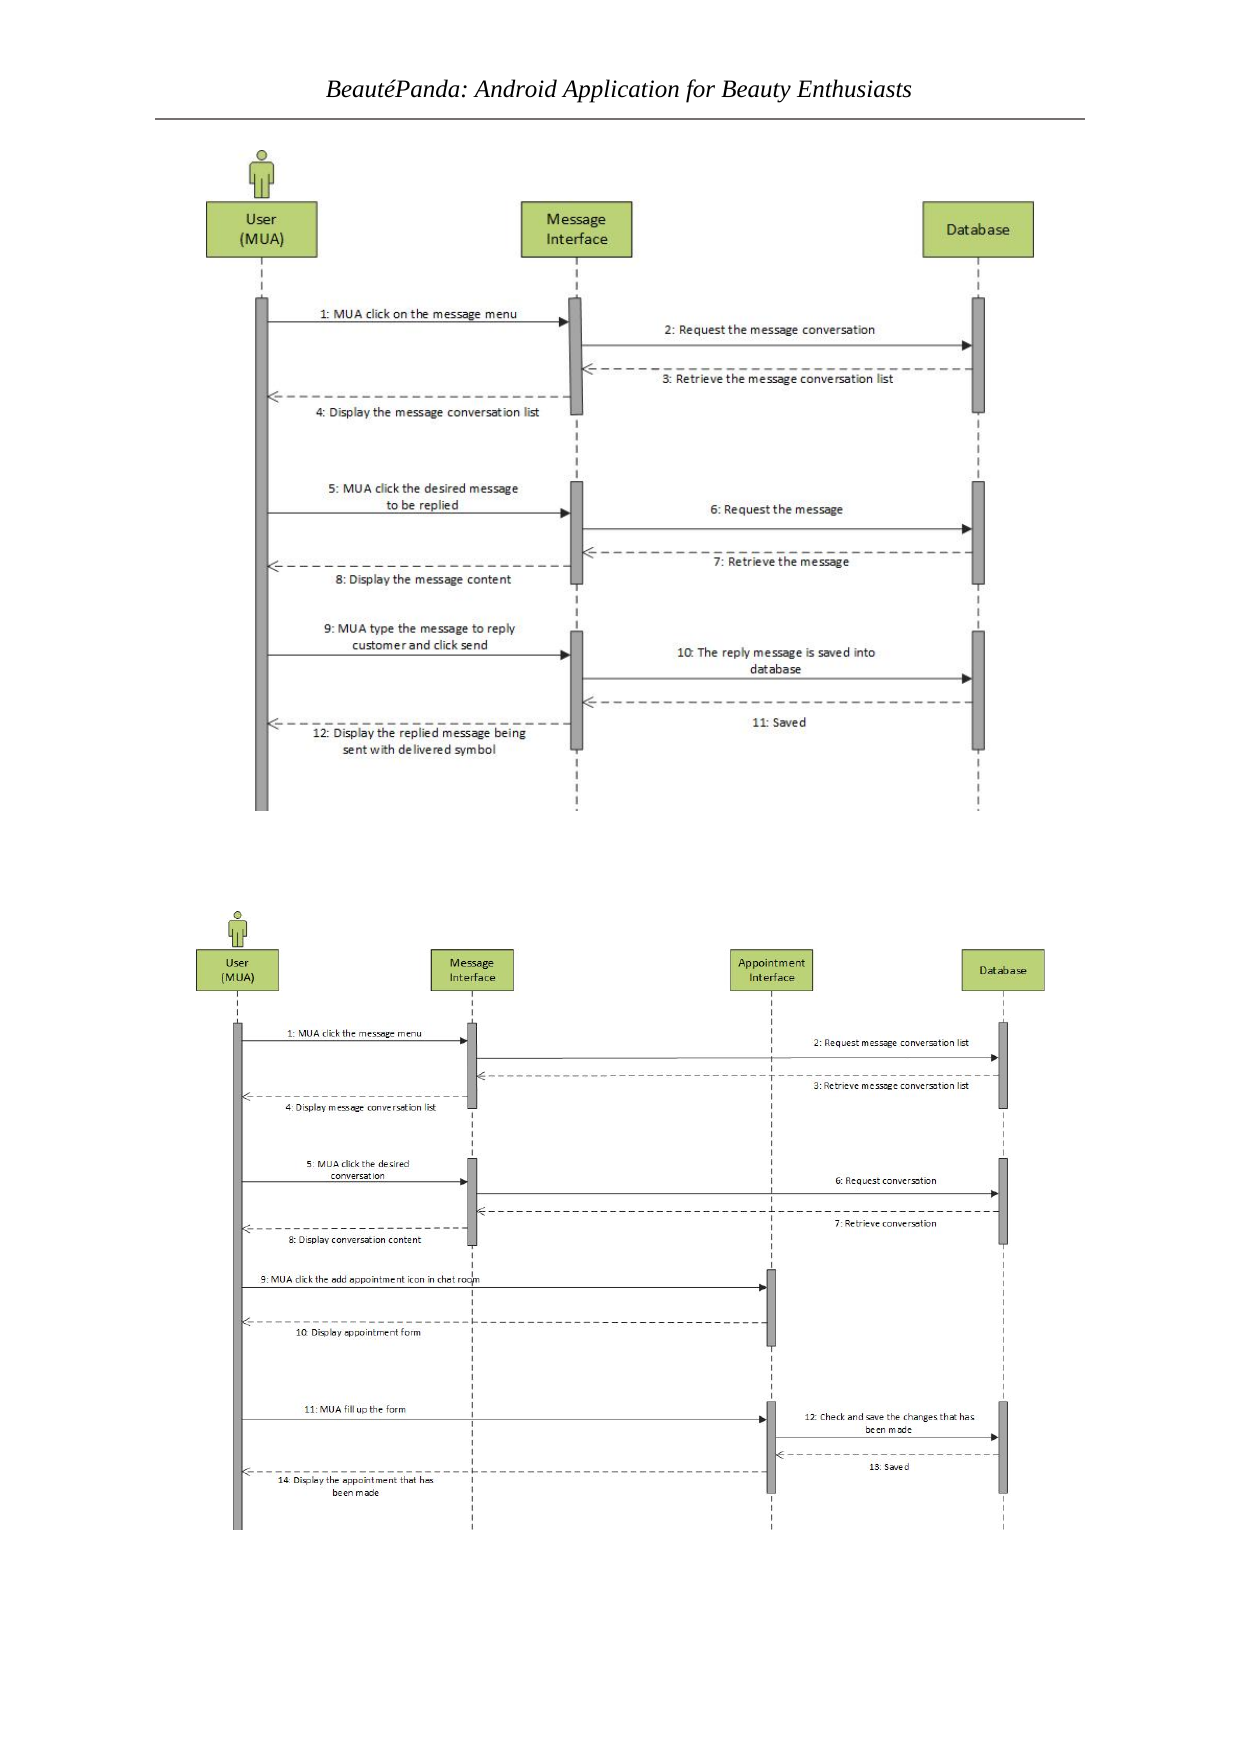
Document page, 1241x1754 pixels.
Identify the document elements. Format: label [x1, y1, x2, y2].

picture [195, 911, 1045, 1530]
picture [205, 150, 1035, 811]
